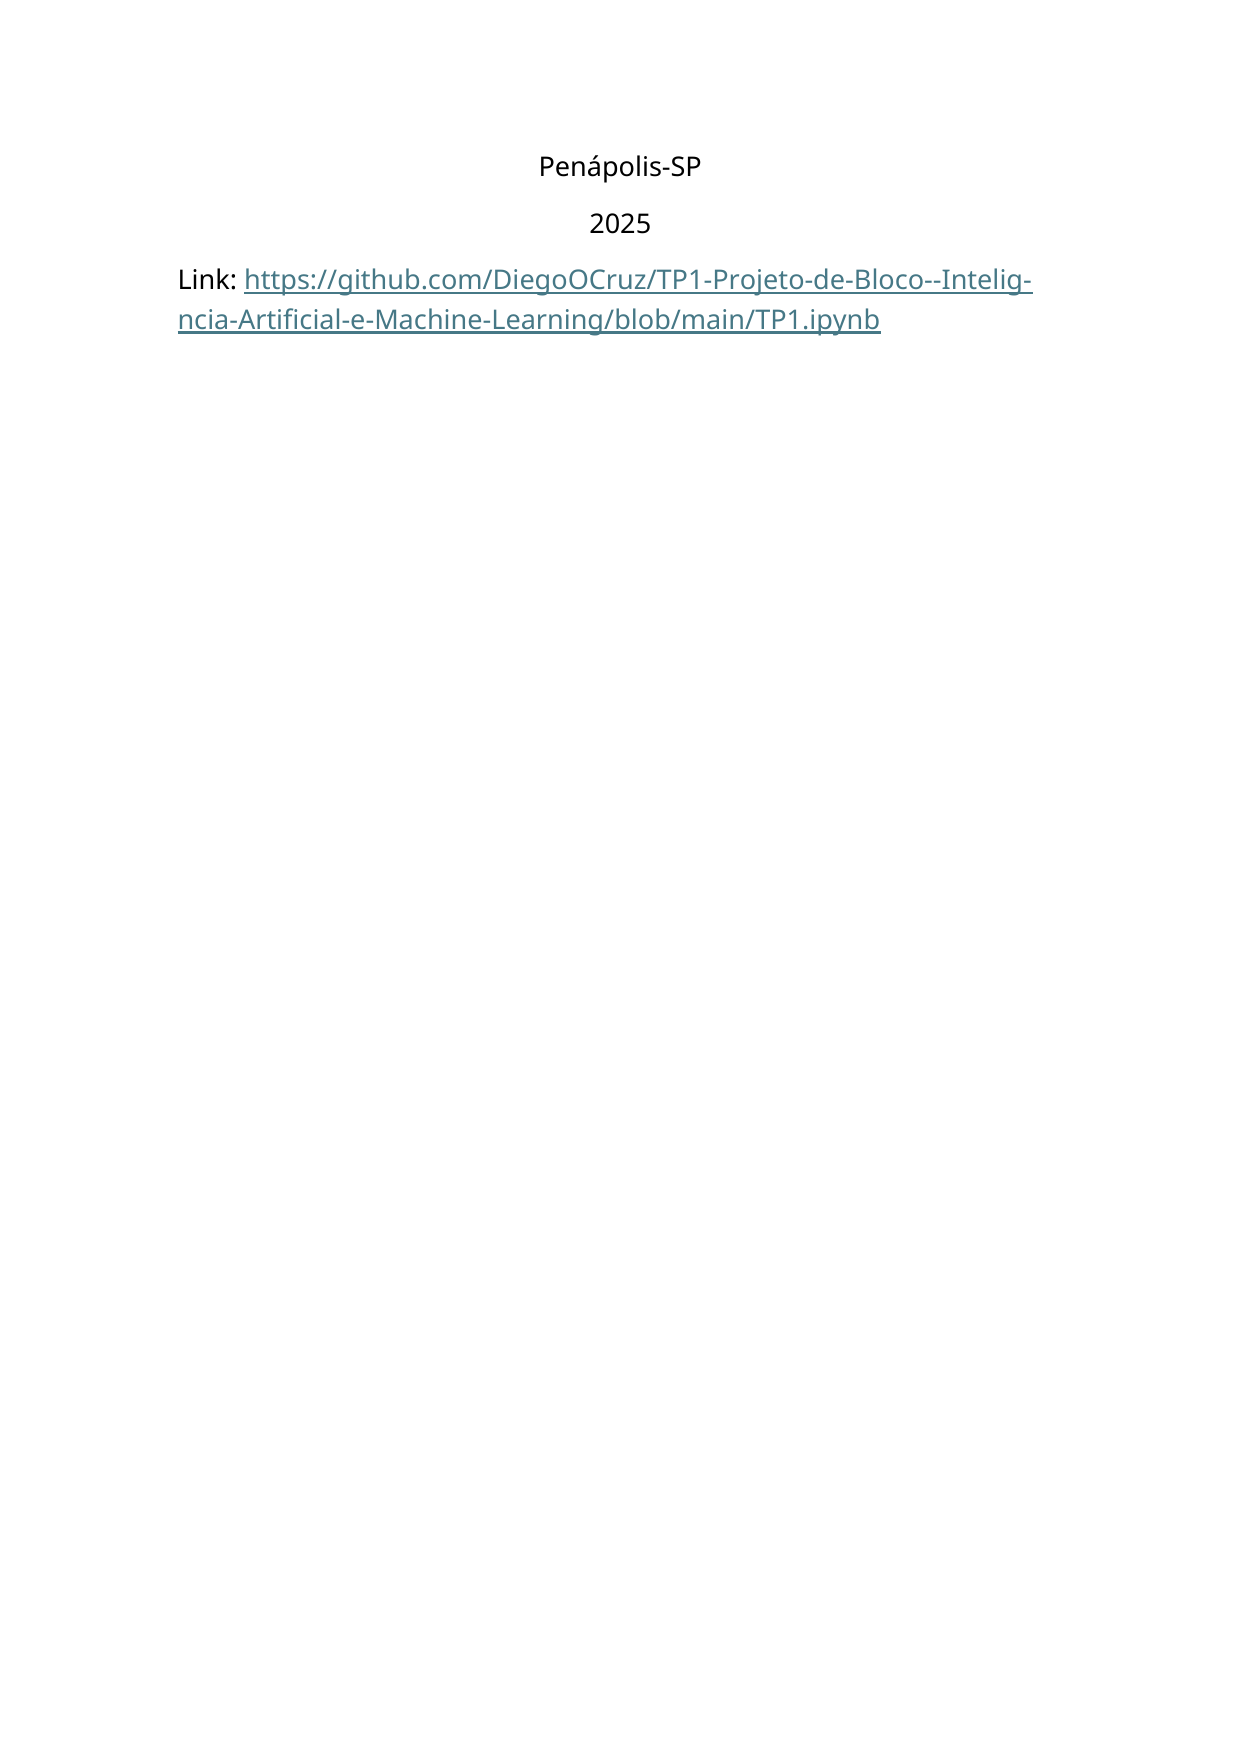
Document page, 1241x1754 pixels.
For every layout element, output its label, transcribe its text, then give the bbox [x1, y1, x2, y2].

text Link: https://github.com/DiegoOCruz/TP1-Projeto-de-Bloco--Intelig-ncia-Artificial-e-Machine-Learning/blob/main/TP1.ipynb [177, 261, 1063, 337]
text Penápolis-SP [177, 148, 1063, 184]
text 2025 [177, 204, 1063, 241]
